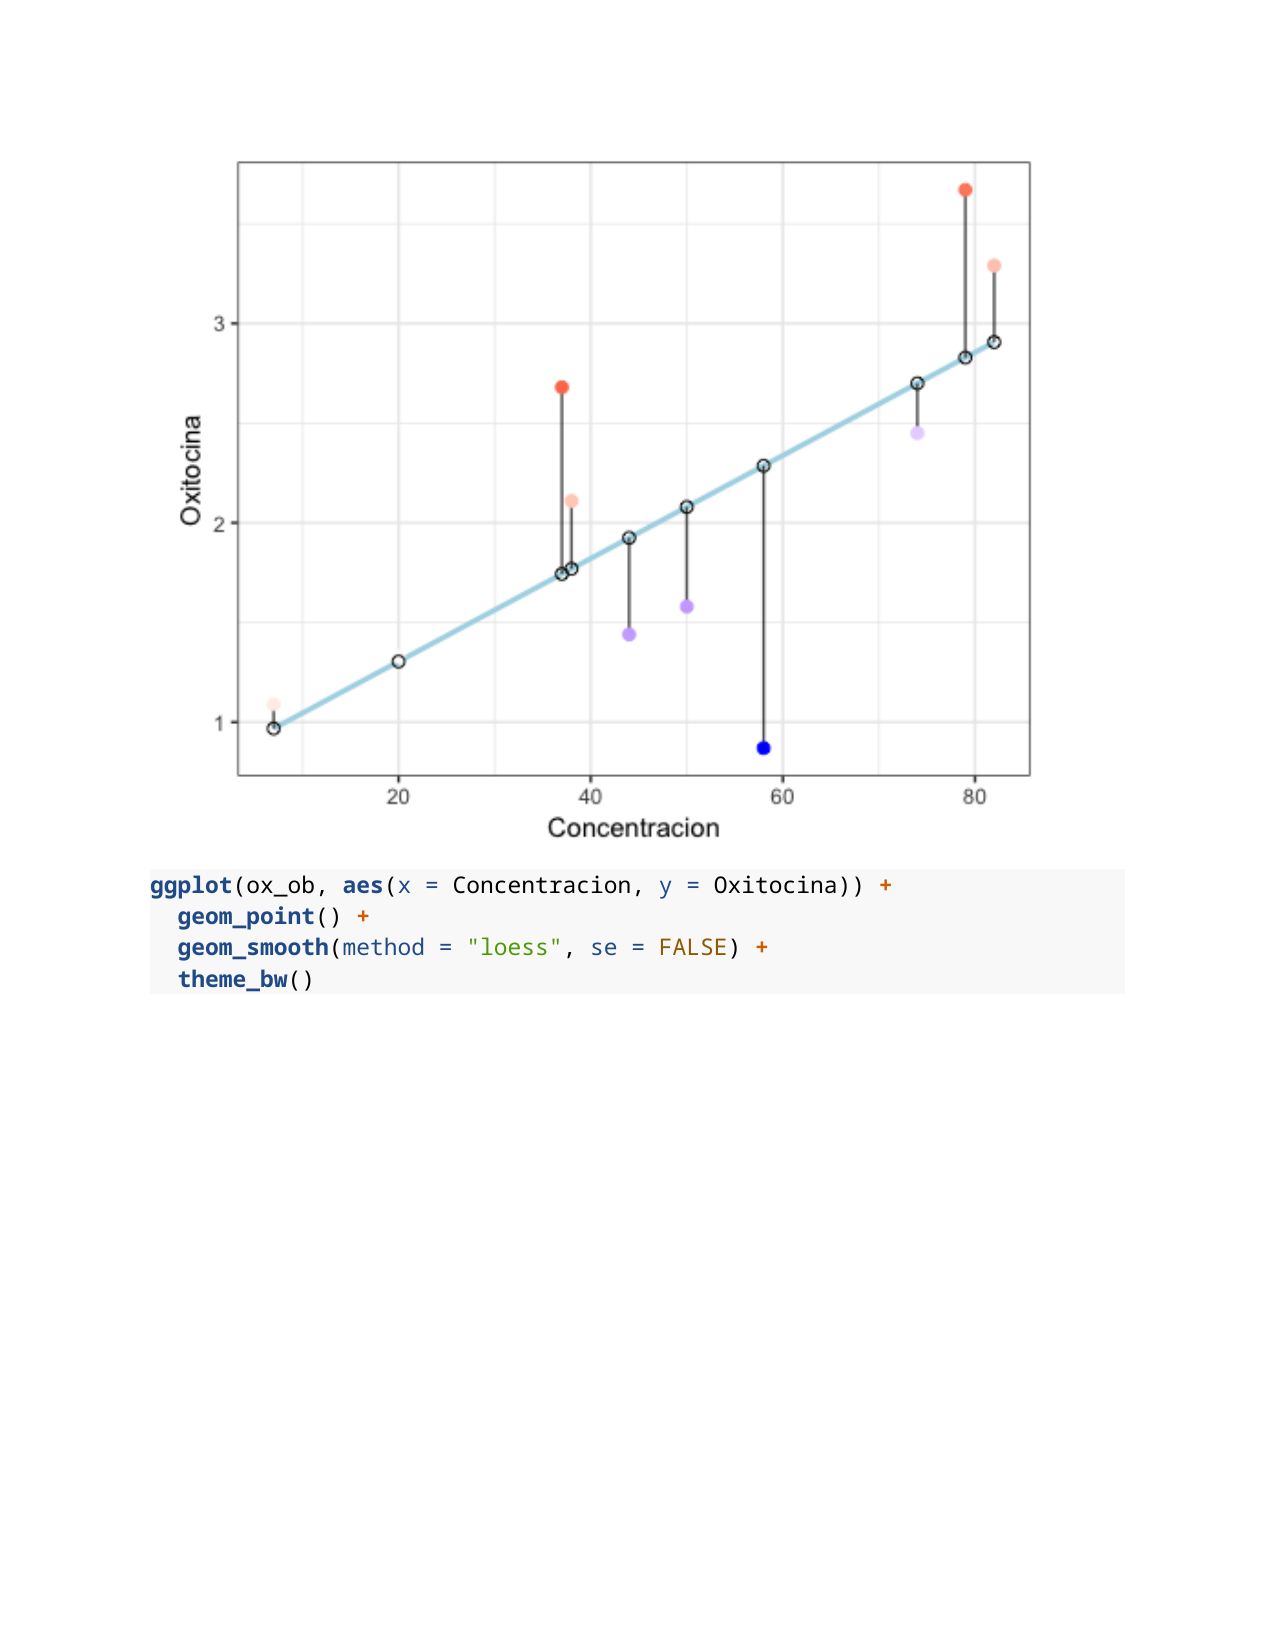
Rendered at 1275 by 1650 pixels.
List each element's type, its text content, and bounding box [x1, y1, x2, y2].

picture [168, 150, 1044, 850]
text ggplot(ox_ob, aes(x = Concentracion, y = Oxitocina)) + geom_point() + geom_smooth(method = "loess", se = FALSE) + theme_bw() [150, 869, 1125, 994]
